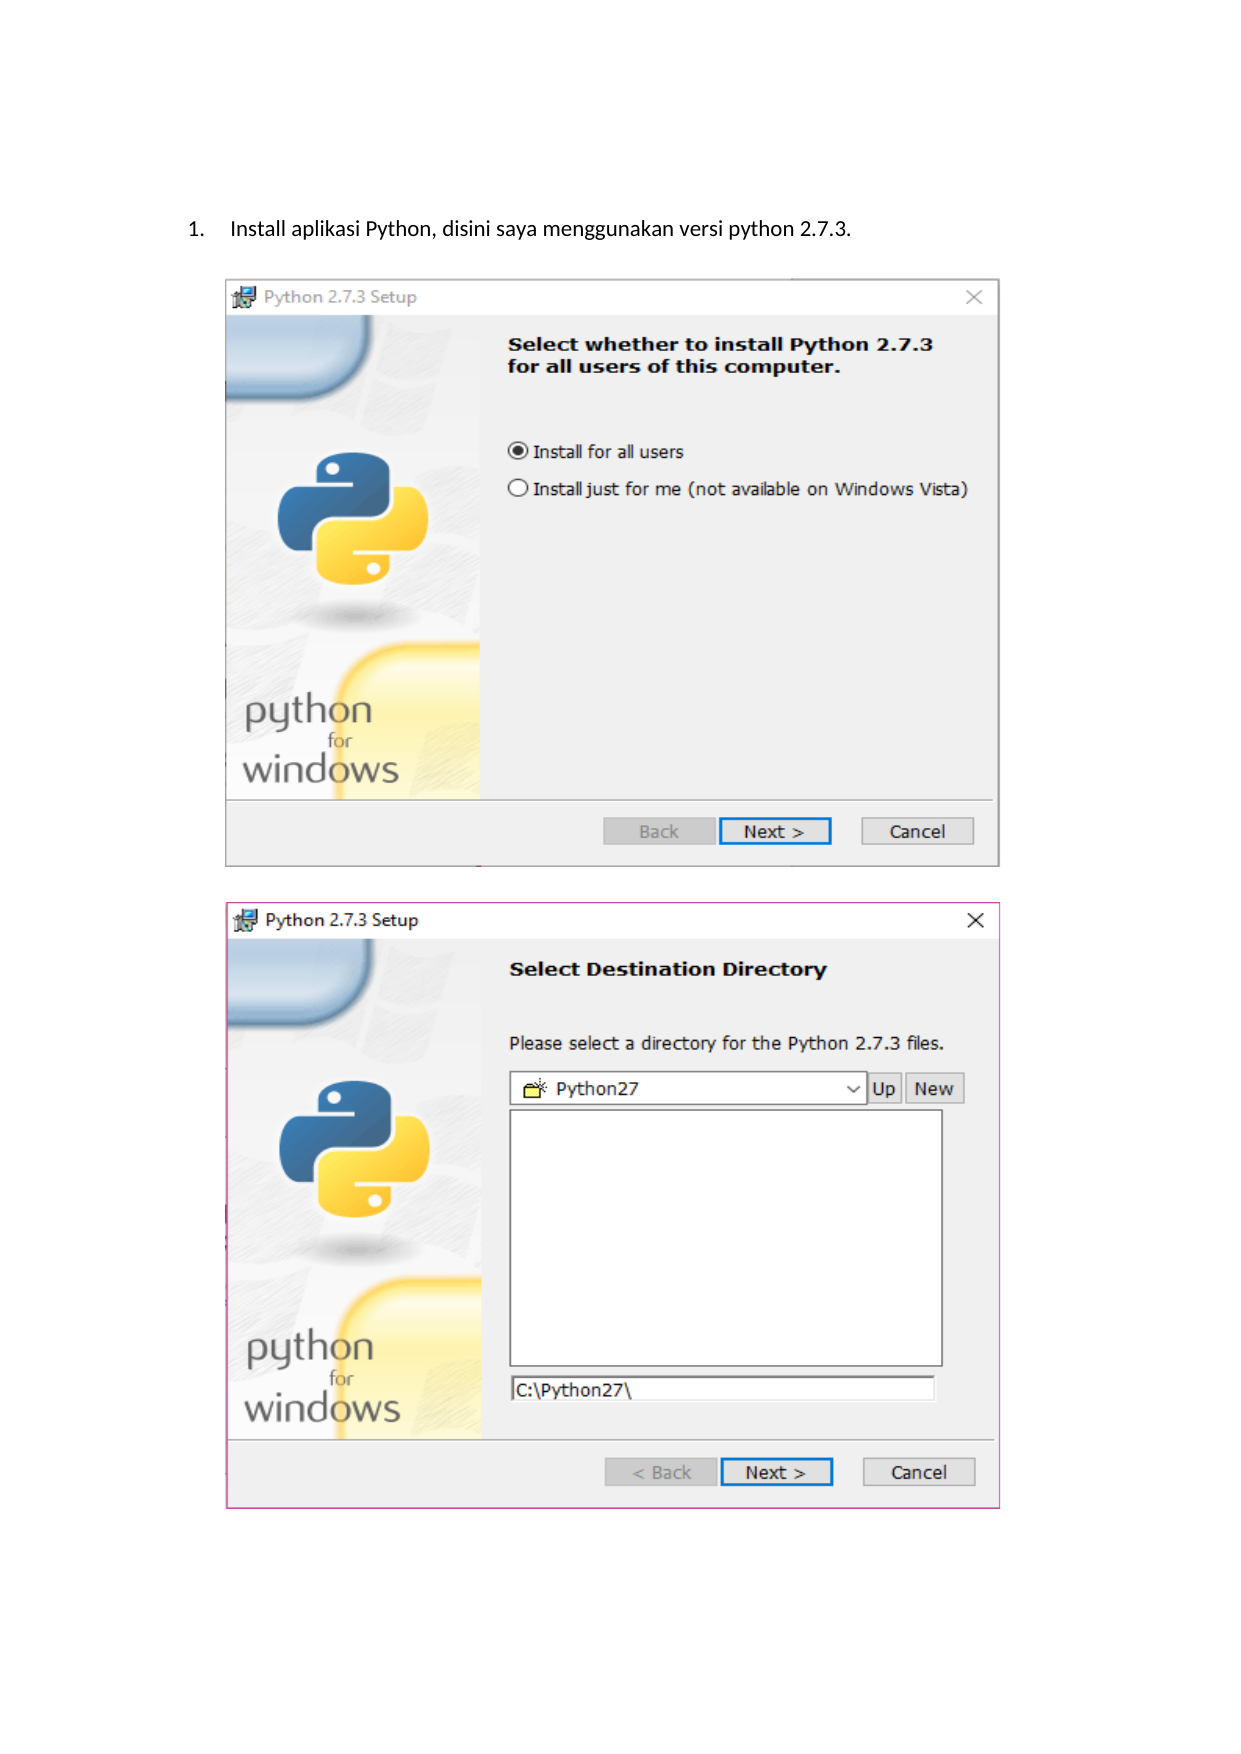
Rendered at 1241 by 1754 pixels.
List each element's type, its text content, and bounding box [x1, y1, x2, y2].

list Install aplikasi Python, disini saya menggunakan versi python 2.7.3. [187, 214, 1090, 242]
picture [225, 902, 1001, 1509]
picture [225, 278, 1001, 867]
